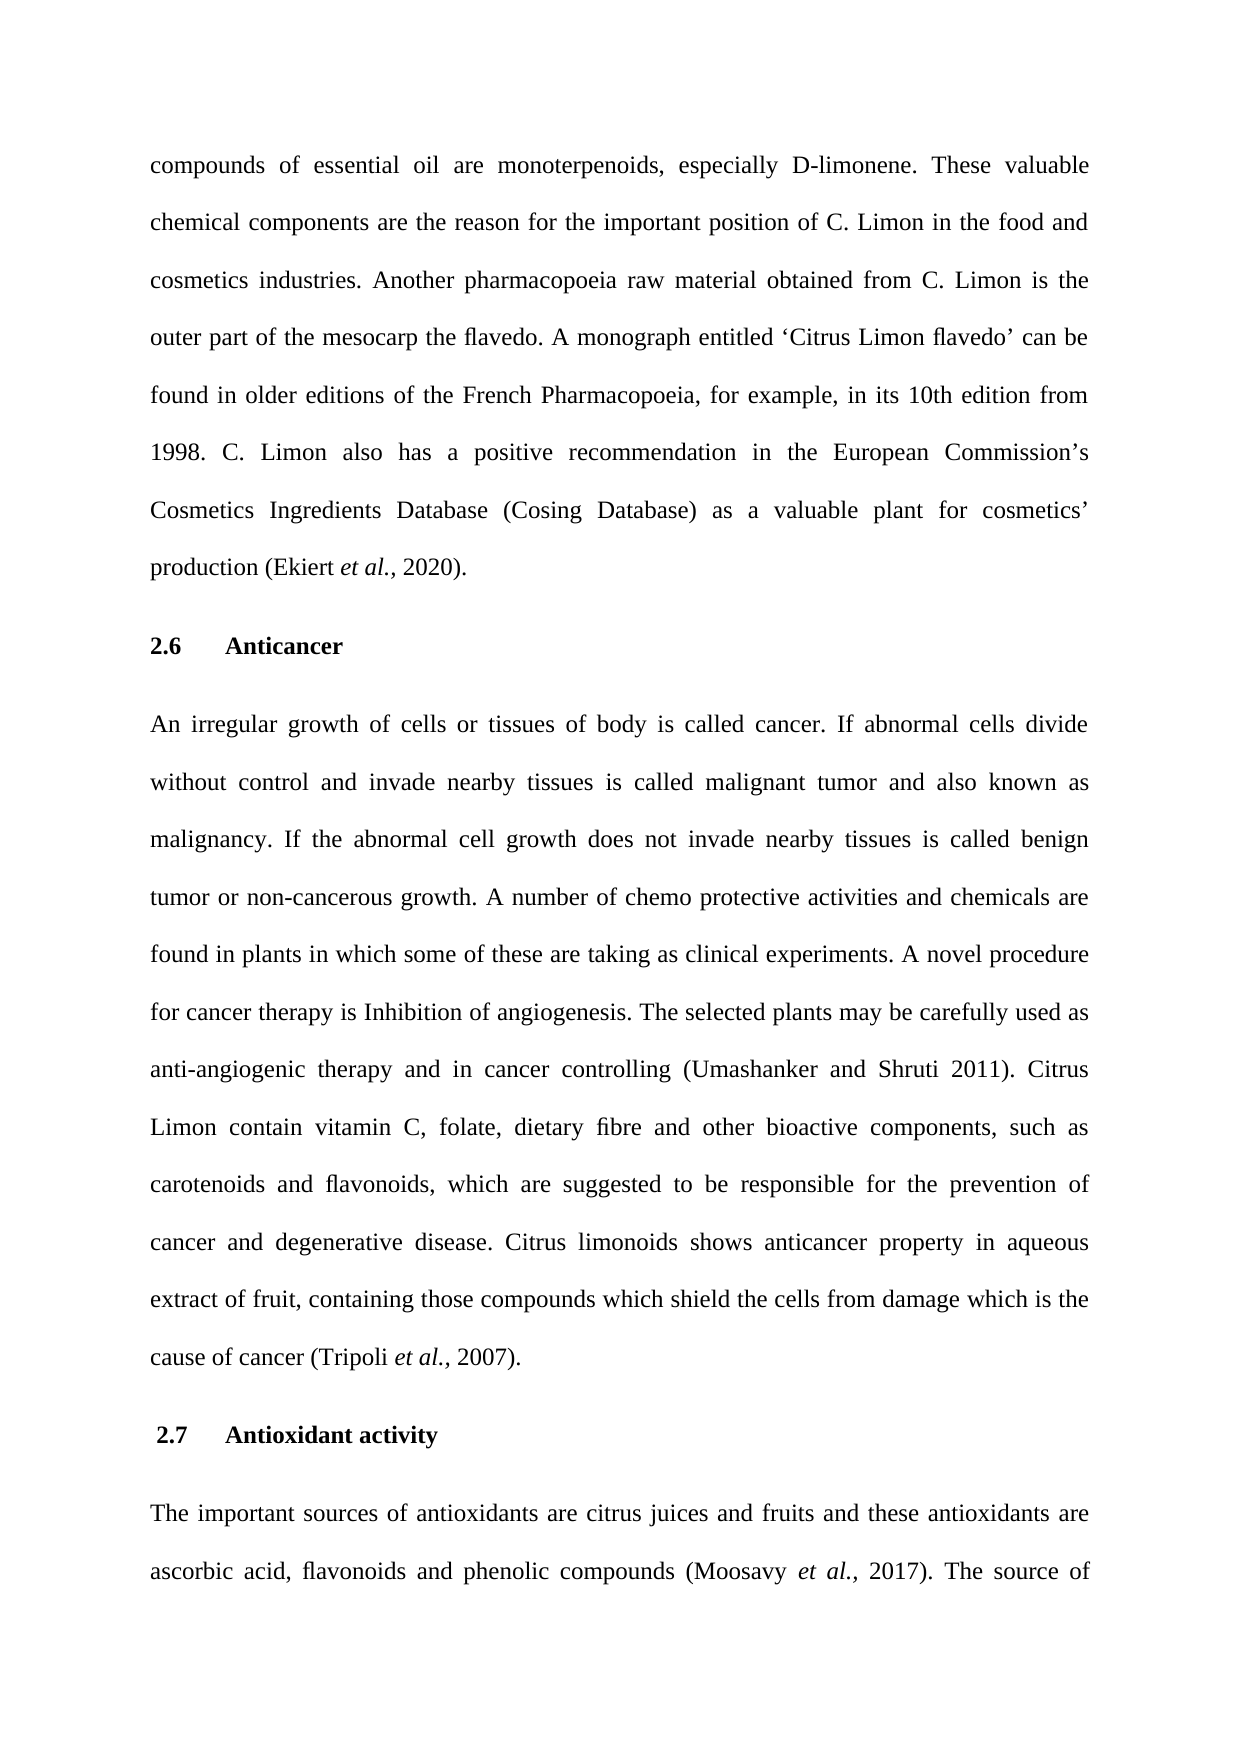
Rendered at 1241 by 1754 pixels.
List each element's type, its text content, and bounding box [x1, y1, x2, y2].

text 2.7 Antioxidant activity [150, 1420, 1090, 1449]
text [150, 150, 1090, 581]
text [150, 1498, 1090, 1584]
text 2.6 Anticancer [150, 631, 1090, 659]
text An irregular growth of cells or tissues of body is called cancer. If abnormal cells divide without control and invade nearby tissues is called malignant tumor and also known as malignancy. If the abnormal cell growth does not invade nearby tissues is called benign tumor or non-cancerous growth. A number of chemo protective activities and chemicals are found in plants in which some of these are taking as clinical experiments. A novel procedure for cancer therapy is Inhibition of angiogenesis. The selected plants may be carefully used as anti-angiogenic therapy and in cancer controlling (Umashanker and Shruti 2011). Citrus Limon contain vitamin C, folate, dietary ﬁbre and other bioactive components, such as carotenoids and ﬂavonoids, which are suggested to be responsible for the prevention of cancer and degenerative disease. Citrus limonoids shows anticancer property in aqueous extract of fruit, containing those compounds which shield the cells from damage which is the cause of cancer (Tripoli et al., 2007). [150, 709, 1090, 1370]
